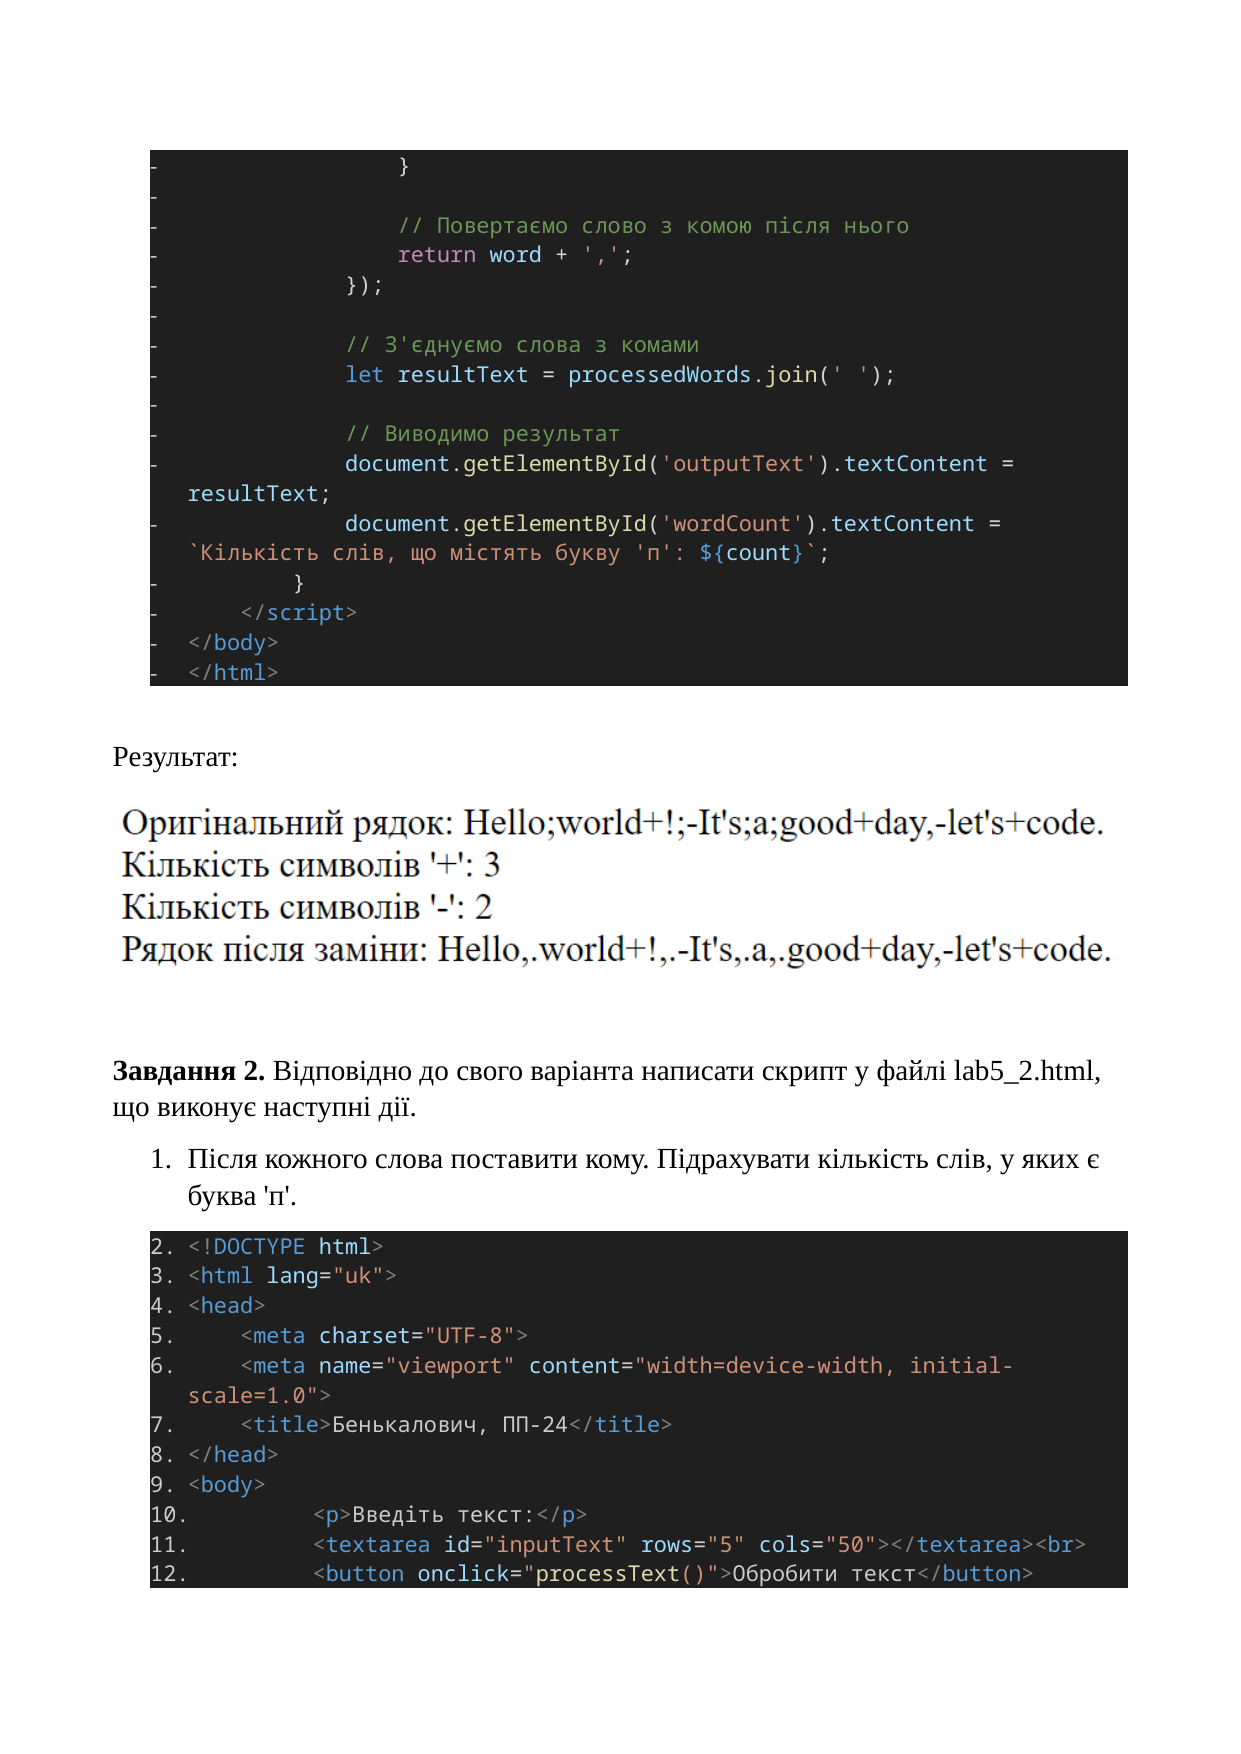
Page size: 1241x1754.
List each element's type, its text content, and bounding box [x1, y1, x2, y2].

list let resultText = processedWords.join(' '); [150, 358, 1128, 388]
list <html lang="uk"> [150, 1260, 1128, 1290]
list <meta name="viewport" content="width=device-width, initial-scale=1.0"> [150, 1350, 1128, 1409]
list // Повертаємо слово з комою після нього [150, 209, 1128, 239]
list <!DOCTYPE html> [150, 1231, 1128, 1260]
list <head> [150, 1290, 1128, 1320]
list </head> [150, 1439, 1128, 1469]
list <button onclick="processText()">Обробити текст</button> [150, 1558, 1128, 1588]
list Після кожного слова поставити кому. Підрахувати кількість слів, у яких є буква 'п'. [150, 1142, 1128, 1211]
list </body> [150, 627, 1128, 656]
list // З'єднуємо слова з комами [150, 329, 1128, 358]
list }); [150, 269, 1128, 299]
list } [150, 567, 1128, 597]
list <meta charset="UTF-8"> [150, 1320, 1128, 1350]
list <body> [150, 1469, 1128, 1499]
list document.getElementById('outputText').textContent = resultText; [150, 448, 1128, 507]
list } [150, 150, 1128, 180]
list <p>Введіть текст:</p> [150, 1499, 1128, 1528]
list <title>Бенькалович, ПП-24</title> [150, 1409, 1128, 1439]
list return word + ','; [150, 239, 1128, 269]
text Результат: [112, 739, 1128, 773]
list <textarea id="inputText" rows="5" cols="50"></textarea><br> [150, 1528, 1128, 1558]
list </html> [150, 656, 1128, 686]
text Завдання 2. Відповідно до свого варіанта написати скрипт у файлі lab5_2.html, що виконує наступні дії. [112, 1053, 1128, 1122]
list document.getElementById('wordCount').textContent = `Кількість слів, що містять букву 'п': ${count}`; [150, 507, 1128, 567]
picture [112, 791, 1128, 981]
list </script> [150, 597, 1128, 627]
list // Виводимо результат [150, 418, 1128, 448]
